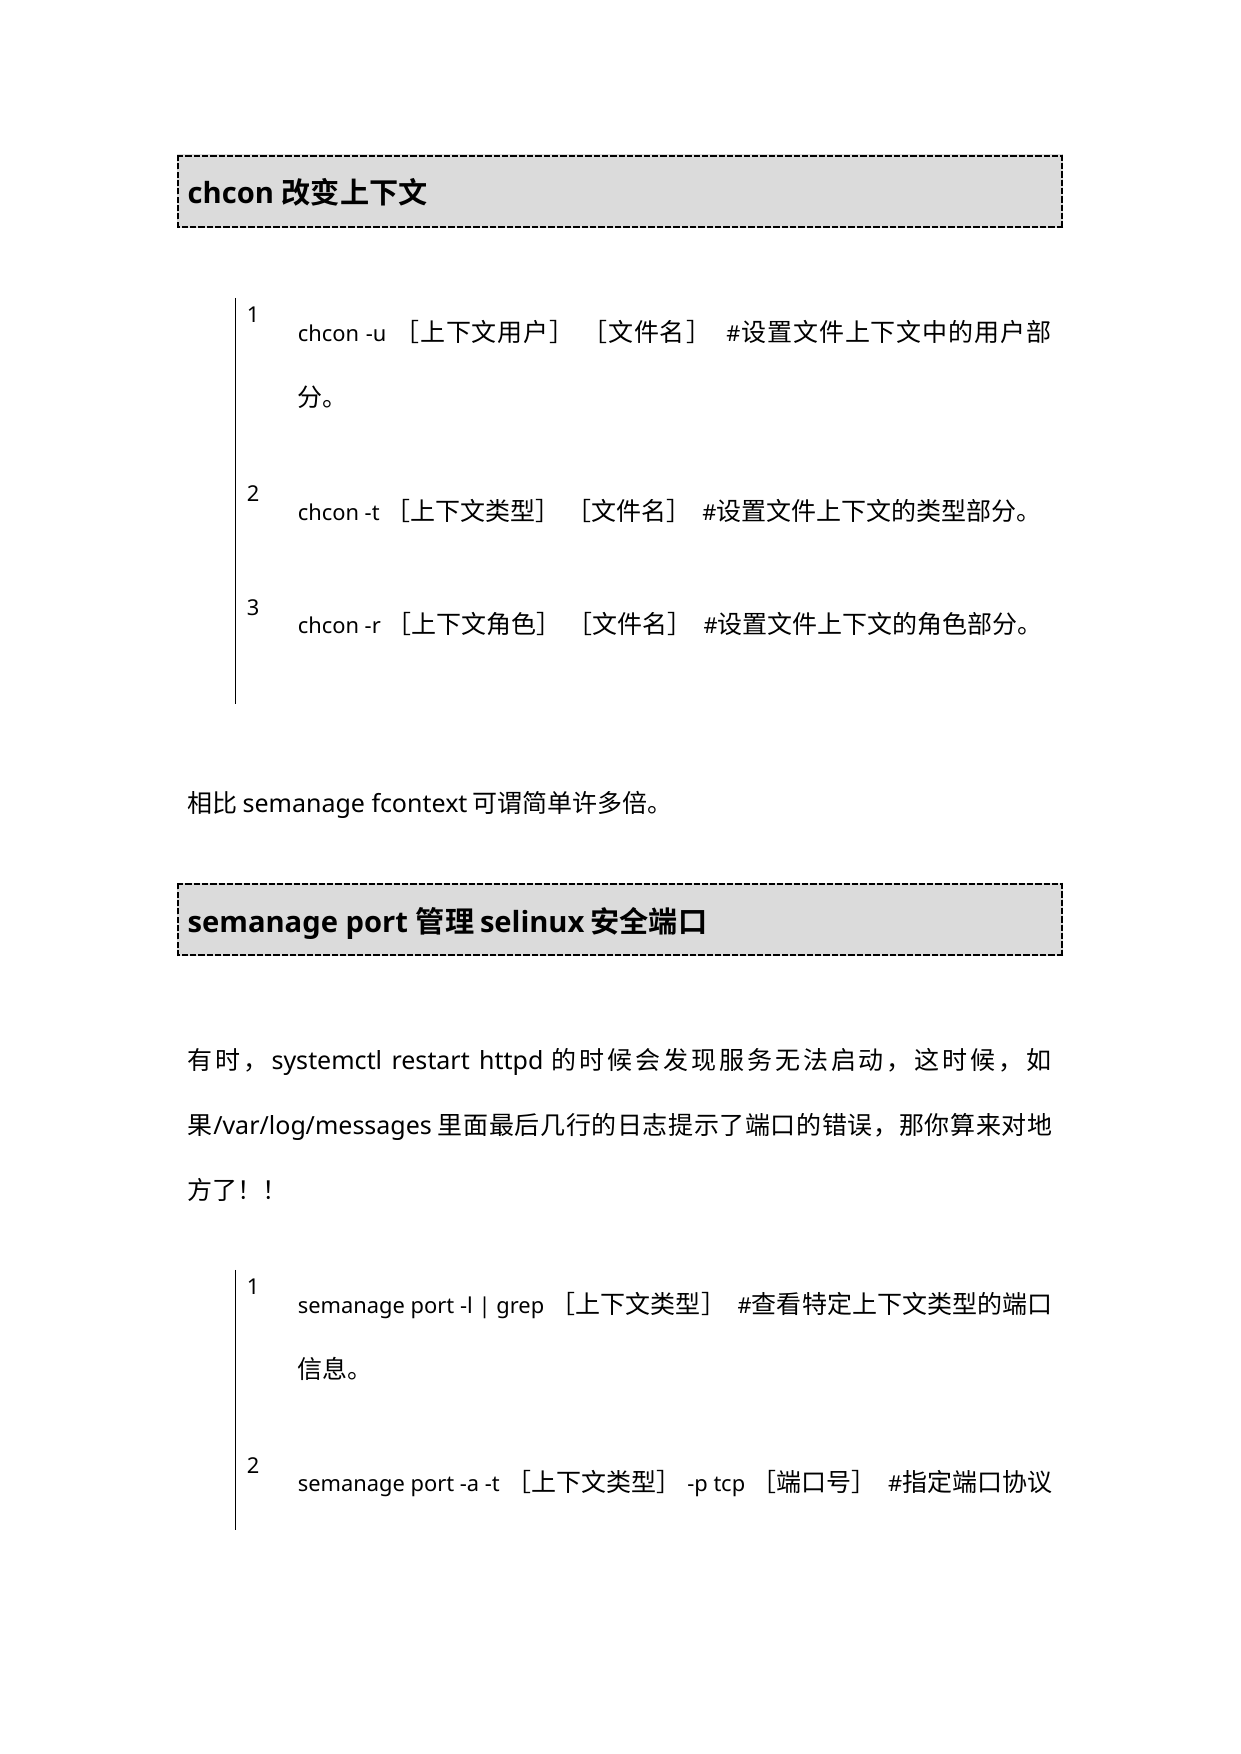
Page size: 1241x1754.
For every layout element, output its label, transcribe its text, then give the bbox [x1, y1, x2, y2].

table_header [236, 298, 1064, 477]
text 相比semanage fcontext可谓简单许多倍。 [187, 769, 1053, 834]
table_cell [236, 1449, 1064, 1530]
subtitle semanage port 管理selinux安全端口 [177, 883, 1063, 956]
subtitle chcon 改变上下文 [177, 154, 1063, 228]
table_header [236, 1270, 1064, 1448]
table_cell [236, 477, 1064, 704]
text 有时，systemctl restart httpd的时候会发现服务无法启动，这时候，如果/var/log/messages里面最后几行的日志提示了端口的错误，那你算来对地方了！！ [187, 1026, 1053, 1221]
